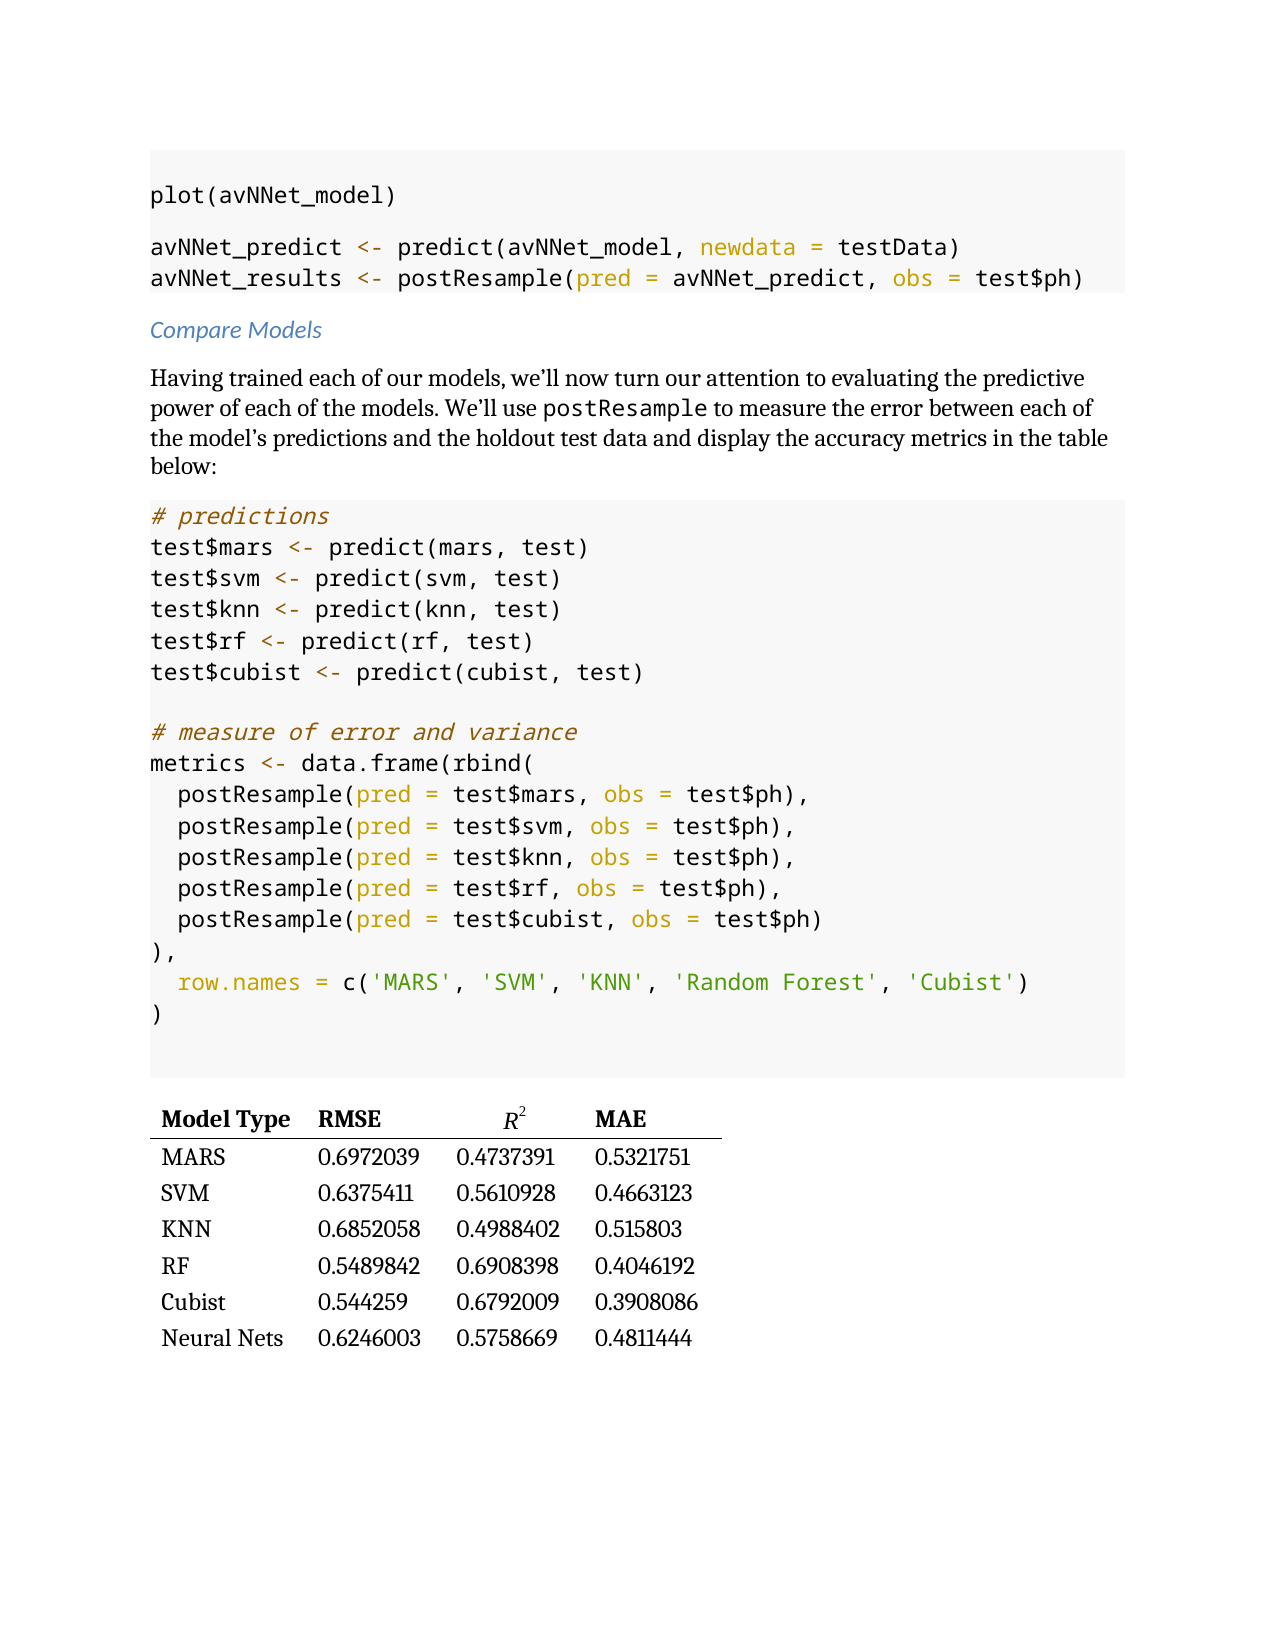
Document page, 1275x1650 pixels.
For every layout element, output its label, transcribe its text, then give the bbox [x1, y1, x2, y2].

table_cell SVM [150, 1175, 307, 1212]
table_cell 0.4046192 [584, 1248, 722, 1284]
table_cell MARS [150, 1139, 307, 1175]
table_cell 0.5321751 [584, 1139, 722, 1175]
table_cell 0.5758669 [445, 1320, 583, 1357]
text Having trained each of our models, we’ll now turn our attention to evaluating the predictive power of each of the models. We’ll use postResample to measure the error between each of the model’s predictions and the holdout test data and display the accuracy metrics in the table below: [150, 363, 1125, 481]
table_cell KNN [150, 1212, 307, 1248]
table_cell 0.5489842 [307, 1248, 445, 1284]
table_header RMSE [307, 1099, 445, 1137]
table_cell 0.3908086 [584, 1284, 722, 1320]
table_cell Neural Nets [150, 1320, 307, 1357]
table_header [445, 1099, 583, 1137]
table_cell 0.6852058 [307, 1212, 445, 1248]
text avNNet_predict <- predict(avNNet_model, newdata = testData) avNNet_results <- postResample(pred = avNNet_predict, obs = test$ph) [961, 231, 1125, 293]
table_cell 0.6972039 [307, 1139, 445, 1175]
table_cell 0.6375411 [307, 1175, 445, 1212]
table_cell RF [150, 1248, 307, 1284]
table_cell 0.6792009 [445, 1284, 583, 1320]
table_header MAE [584, 1099, 722, 1137]
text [150, 150, 1125, 210]
table_header Model Type [150, 1099, 307, 1137]
table_cell 0.6246003 [307, 1320, 445, 1357]
table_cell 0.4663123 [584, 1175, 722, 1212]
table_cell 0.6908398 [445, 1248, 583, 1284]
table_cell 0.544259 [307, 1284, 445, 1320]
table_cell 0.5610928 [445, 1175, 583, 1212]
table_cell 0.4988402 [445, 1212, 583, 1248]
table_cell 0.4811444 [584, 1320, 722, 1357]
table_cell 0.515803 [584, 1212, 722, 1248]
text # predictions test$mars <- predict(mars, test) test$svm <- predict(svm, test) test$knn <- predict(knn, test) test$rf <- predict(rf, test) test$cubist <- predict(cubist, test) # measure of error and variance metrics <- data.frame(rbind( postResample(pred = test$mars, obs = test$ph), postResample(pred = test$svm, obs = test$ph), postResample(pred = test$knn, obs = test$ph), postResample(pred = test$rf, obs = test$ph), postResample(pred = test$cubist, obs = test$ph) ), row.names = c('MARS', 'SVM', 'KNN', 'Random Forest', 'Cubist') ) [150, 500, 1125, 1028]
subtitle Compare Models [150, 314, 1125, 345]
table_cell Cubist [150, 1284, 307, 1320]
table_cell 0.4737391 [445, 1139, 583, 1175]
